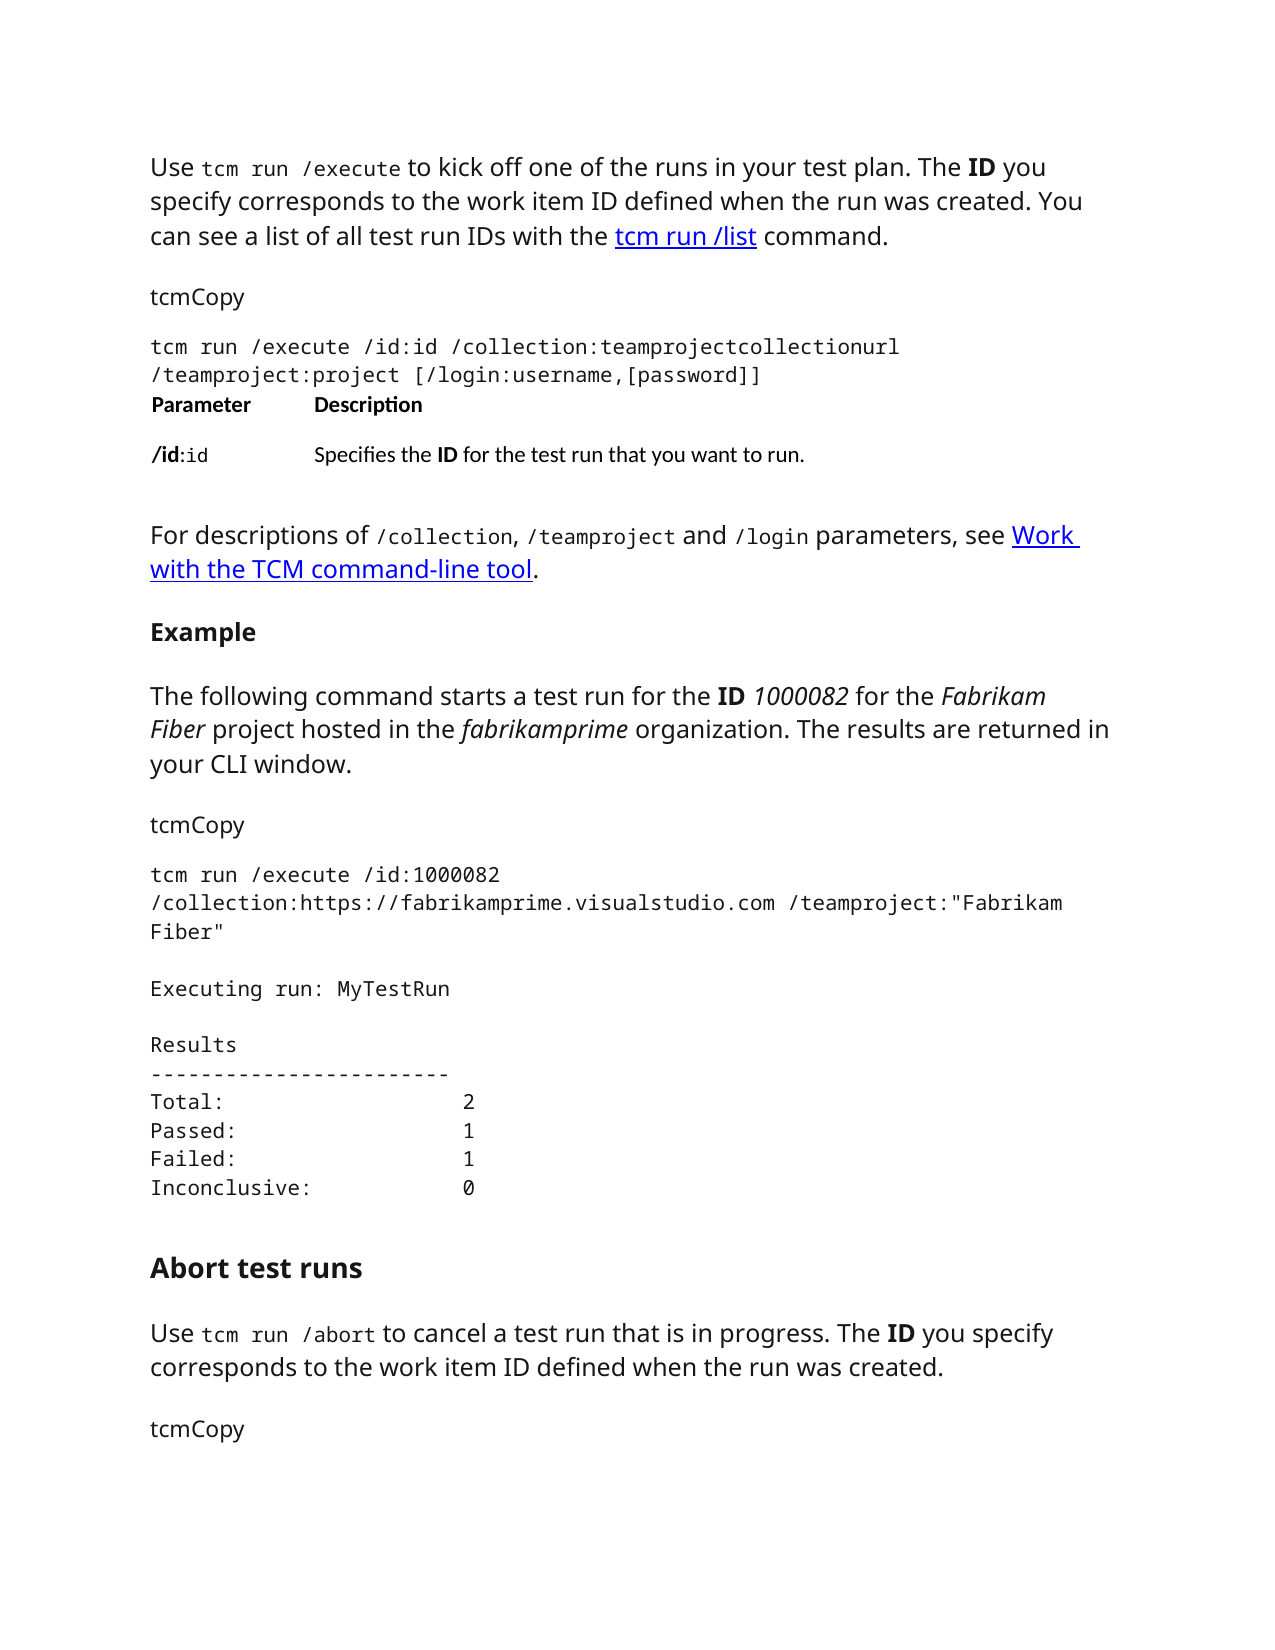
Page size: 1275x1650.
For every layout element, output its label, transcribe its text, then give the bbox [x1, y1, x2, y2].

text For descriptions of /collection, /teamproject and /login parameters, see Work with the TCM command-line tool. [150, 518, 1125, 586]
text tcm run /execute /id:id /collection:teamprojectcollectionurl /teamproject:project [/login:username,[password]] [150, 332, 1125, 389]
text Failed: 1 [150, 1144, 1125, 1173]
text Results [150, 1031, 1125, 1059]
subtitle Abort test runs [150, 1248, 1125, 1286]
text tcmCopy [150, 809, 1125, 841]
text The following command starts a test run for the ID 1000082 for the Fabrikam Fiber project hosted in the fabrikamprime organization. The results are returned in your CLI window. [150, 678, 1125, 780]
table_header Description [313, 389, 1097, 438]
text ------------------------ [150, 1059, 1125, 1087]
text Example [150, 615, 1125, 649]
text tcmCopy [150, 281, 1125, 313]
text tcm run /execute /id:1000082 /collection:https://fabrikamprime.visualstudio.com /teamproject:"Fabrikam Fiber" [150, 860, 1125, 945]
text Inconclusive: 0 [150, 1173, 1125, 1201]
text Use tcm run /execute to kick off one of the runs in your test plan. The ID you specify corresponds to the work item ID defined when the run was created. You can see a list of all test run IDs with the tcm run /list command. [150, 150, 1125, 252]
text Executing run: MyTestRun [150, 974, 1125, 1002]
text Passed: 1 [150, 1116, 1125, 1144]
table_cell /id:id [150, 439, 313, 488]
table_cell Specifies the ID for the test run that you want to run. [313, 439, 1097, 488]
text Total: 2 [150, 1087, 1125, 1116]
table_header Parameter [150, 389, 313, 438]
text Use tcm run /abort to cancel a test run that is in progress. The ID you specify corresponds to the work item ID defined when the run was created. [150, 1316, 1125, 1384]
text tcmCopy [150, 1413, 1125, 1444]
